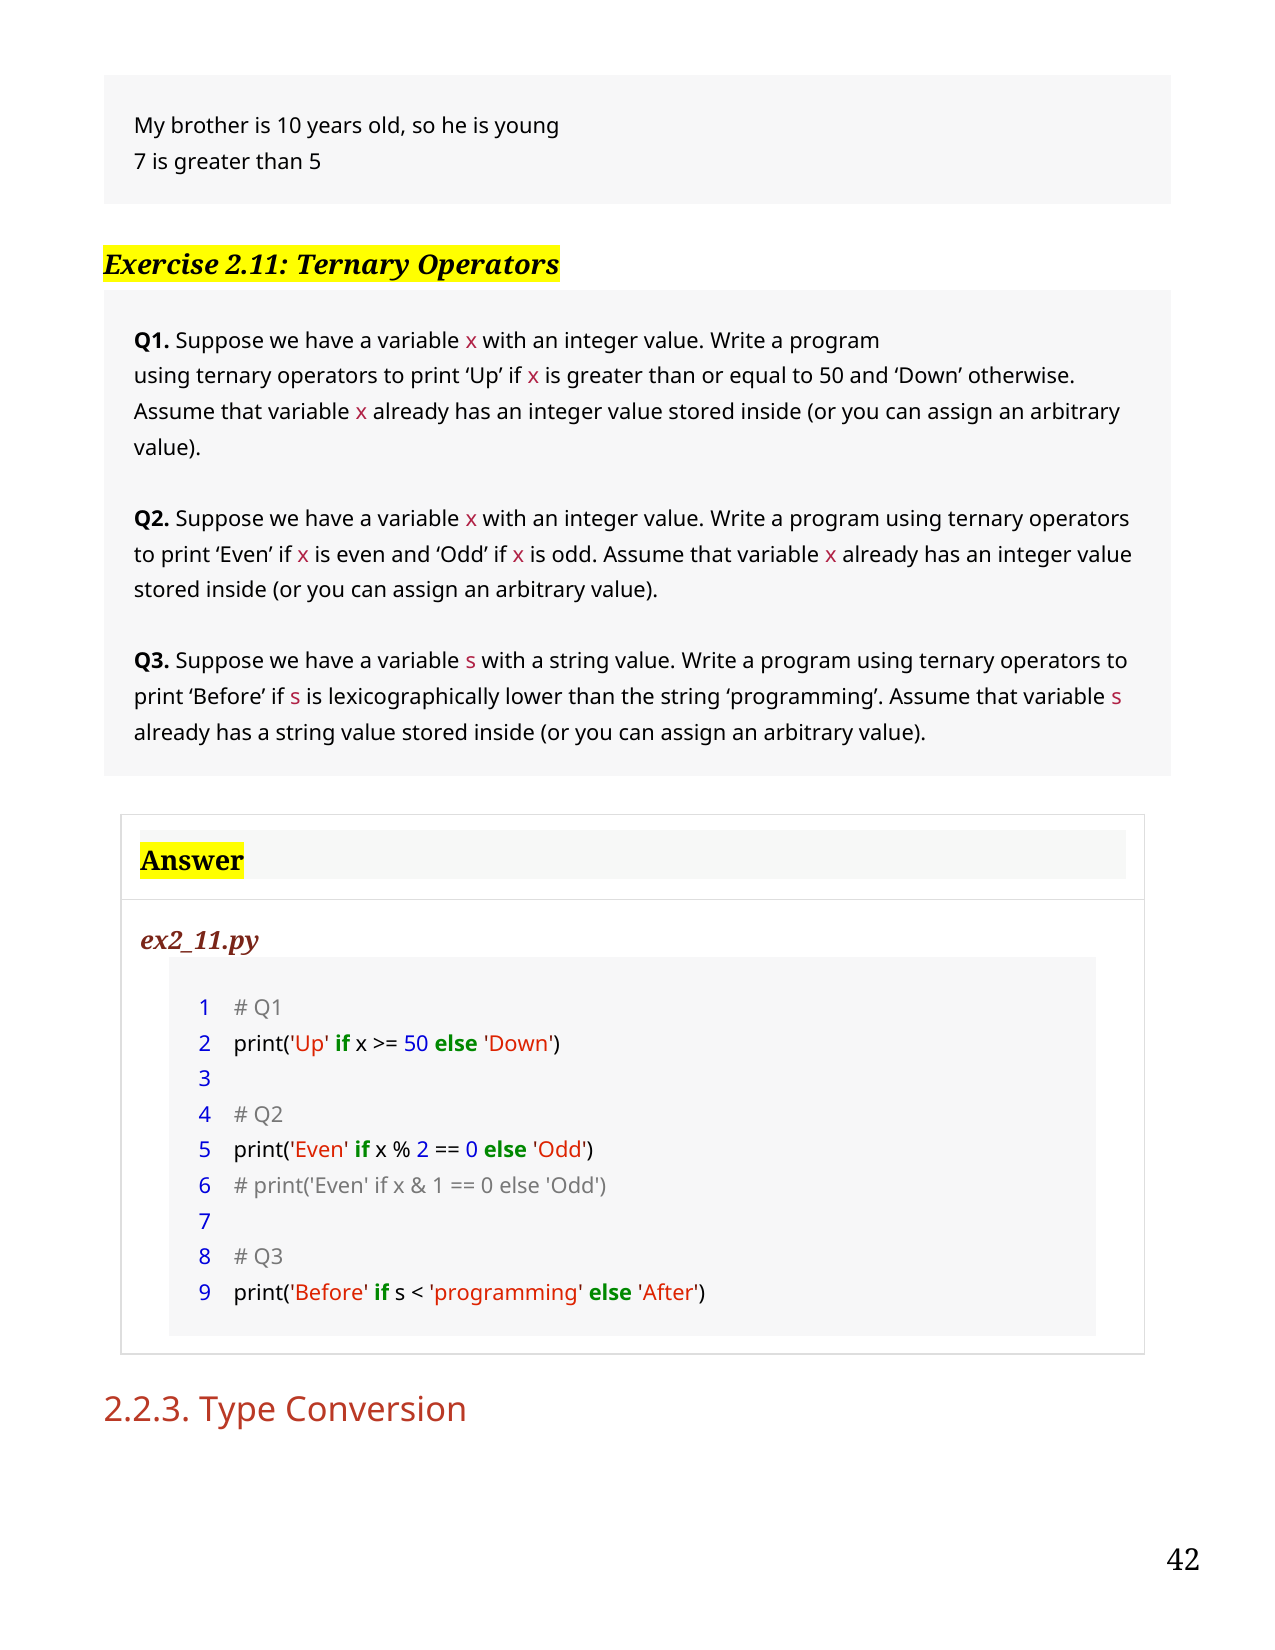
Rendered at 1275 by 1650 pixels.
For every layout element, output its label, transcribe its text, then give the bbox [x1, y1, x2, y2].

list using ternary operators to print ‘Up’ if x is greater than or equal to 50 and ‘Down’ otherwise. Assume that variable x already has an integer value stored inside (or you can assign an arbitrary value). [104, 355, 1171, 462]
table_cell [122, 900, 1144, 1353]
list Q3. Suppose we have a variable s with a string value. Write a program using ternary operators to print ‘Before’ if s is lexicographically lower than the string ‘programming’. Assume that variable s already has a string value stored inside (or you can assign an arbitrary value). [104, 640, 1171, 776]
list 7 is greater than 5 [104, 140, 1171, 204]
list Q1. Suppose we have a variable x with an integer value. Write a program [104, 290, 1171, 355]
list Q2. Suppose we have a variable x with an integer value. Write a program using ternary operators to print ‘Even’ if x is even and ‘Odd’ if x is odd. Assume that variable x already has an integer value stored inside (or you can assign an arbitrary value). [104, 497, 1171, 604]
list My brother is 10 years old, so he is young [104, 75, 1171, 140]
title Exercise 2.11: Ternary Operators [103, 242, 1172, 282]
subtitle 2.2.3. Type Conversion [103, 1384, 1172, 1431]
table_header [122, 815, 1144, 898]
